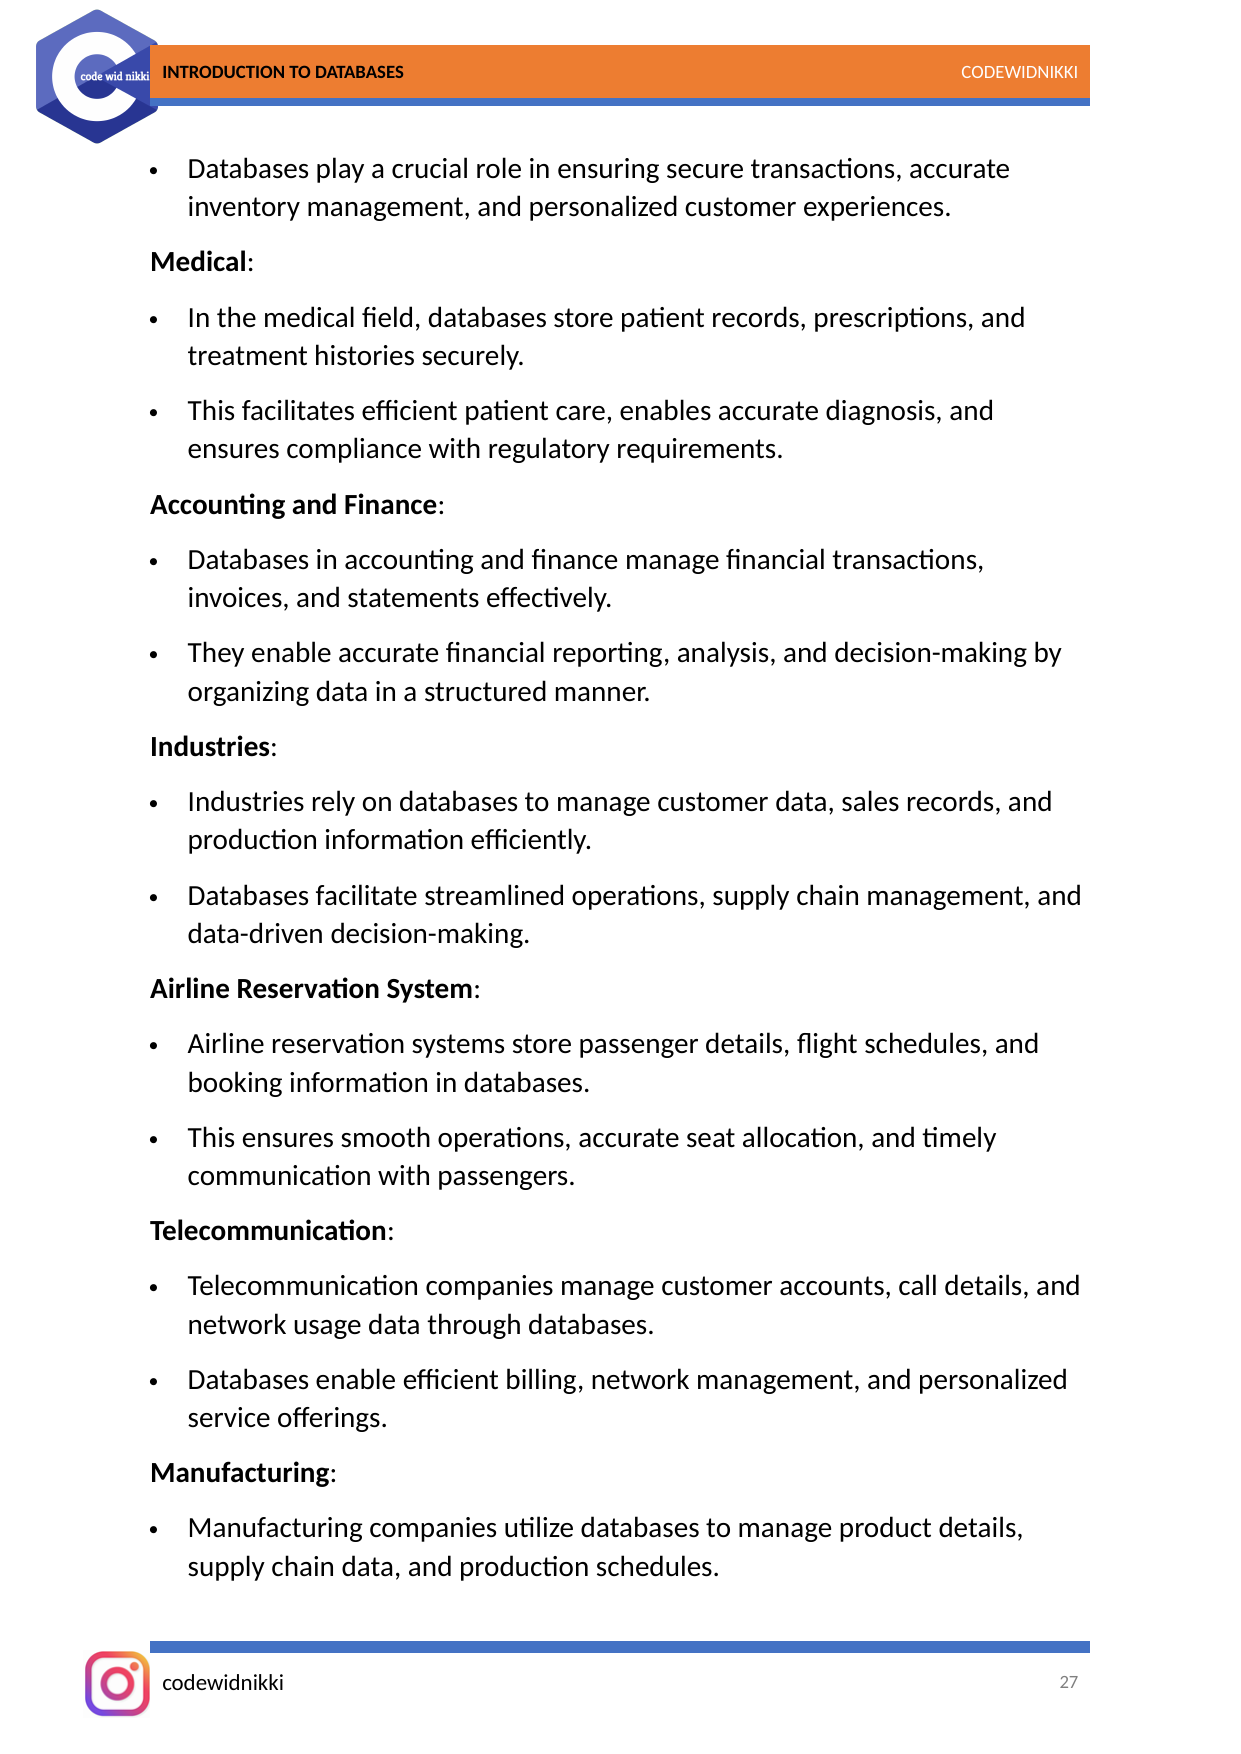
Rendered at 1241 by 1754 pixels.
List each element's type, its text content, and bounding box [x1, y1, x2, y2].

list Telecommunication companies manage customer accounts, call details, and network usage data through databases. [150, 1267, 1090, 1341]
list Databases enable efficient billing, network management, and personalized service offerings. [150, 1361, 1090, 1435]
text Industries: [150, 728, 1090, 763]
list Industries rely on databases to manage customer data, sales records, and production information efficiently. [150, 783, 1090, 857]
list Databases facilitate streamlined operations, supply chain management, and data-driven decision-making. [150, 877, 1090, 951]
picture [20, 0, 173, 153]
list Databases in accounting and finance manage financial transactions, invoices, and statements effectively. [150, 541, 1090, 615]
list Databases play a crucial role in ensuring secure transactions, accurate inventory management, and personalized customer experiences. [150, 150, 1090, 224]
text Airline Reservation System: [150, 970, 1090, 1006]
list This facilitates efficient patient care, enables accurate diagnosis, and ensures compliance with regulatory requirements. [150, 392, 1090, 466]
text Medical: [150, 243, 1090, 279]
list Airline reservation systems store passenger details, flight schedules, and booking information in databases. [150, 1025, 1090, 1099]
list Manufacturing companies utilize databases to manage product details, supply chain data, and production schedules. [150, 1509, 1090, 1584]
picture [83, 1650, 150, 1718]
text Telecommunication: [150, 1212, 1090, 1248]
list This ensures smooth operations, accurate seat allocation, and timely communication with passengers. [150, 1119, 1090, 1193]
text Manufacturing: [150, 1454, 1090, 1490]
list In the medical field, databases store patient records, prescriptions, and treatment histories securely. [150, 299, 1090, 373]
text Accounting and Finance: [150, 486, 1090, 521]
list They enable accurate financial reporting, analysis, and decision-making by organizing data in a structured manner. [150, 634, 1090, 708]
